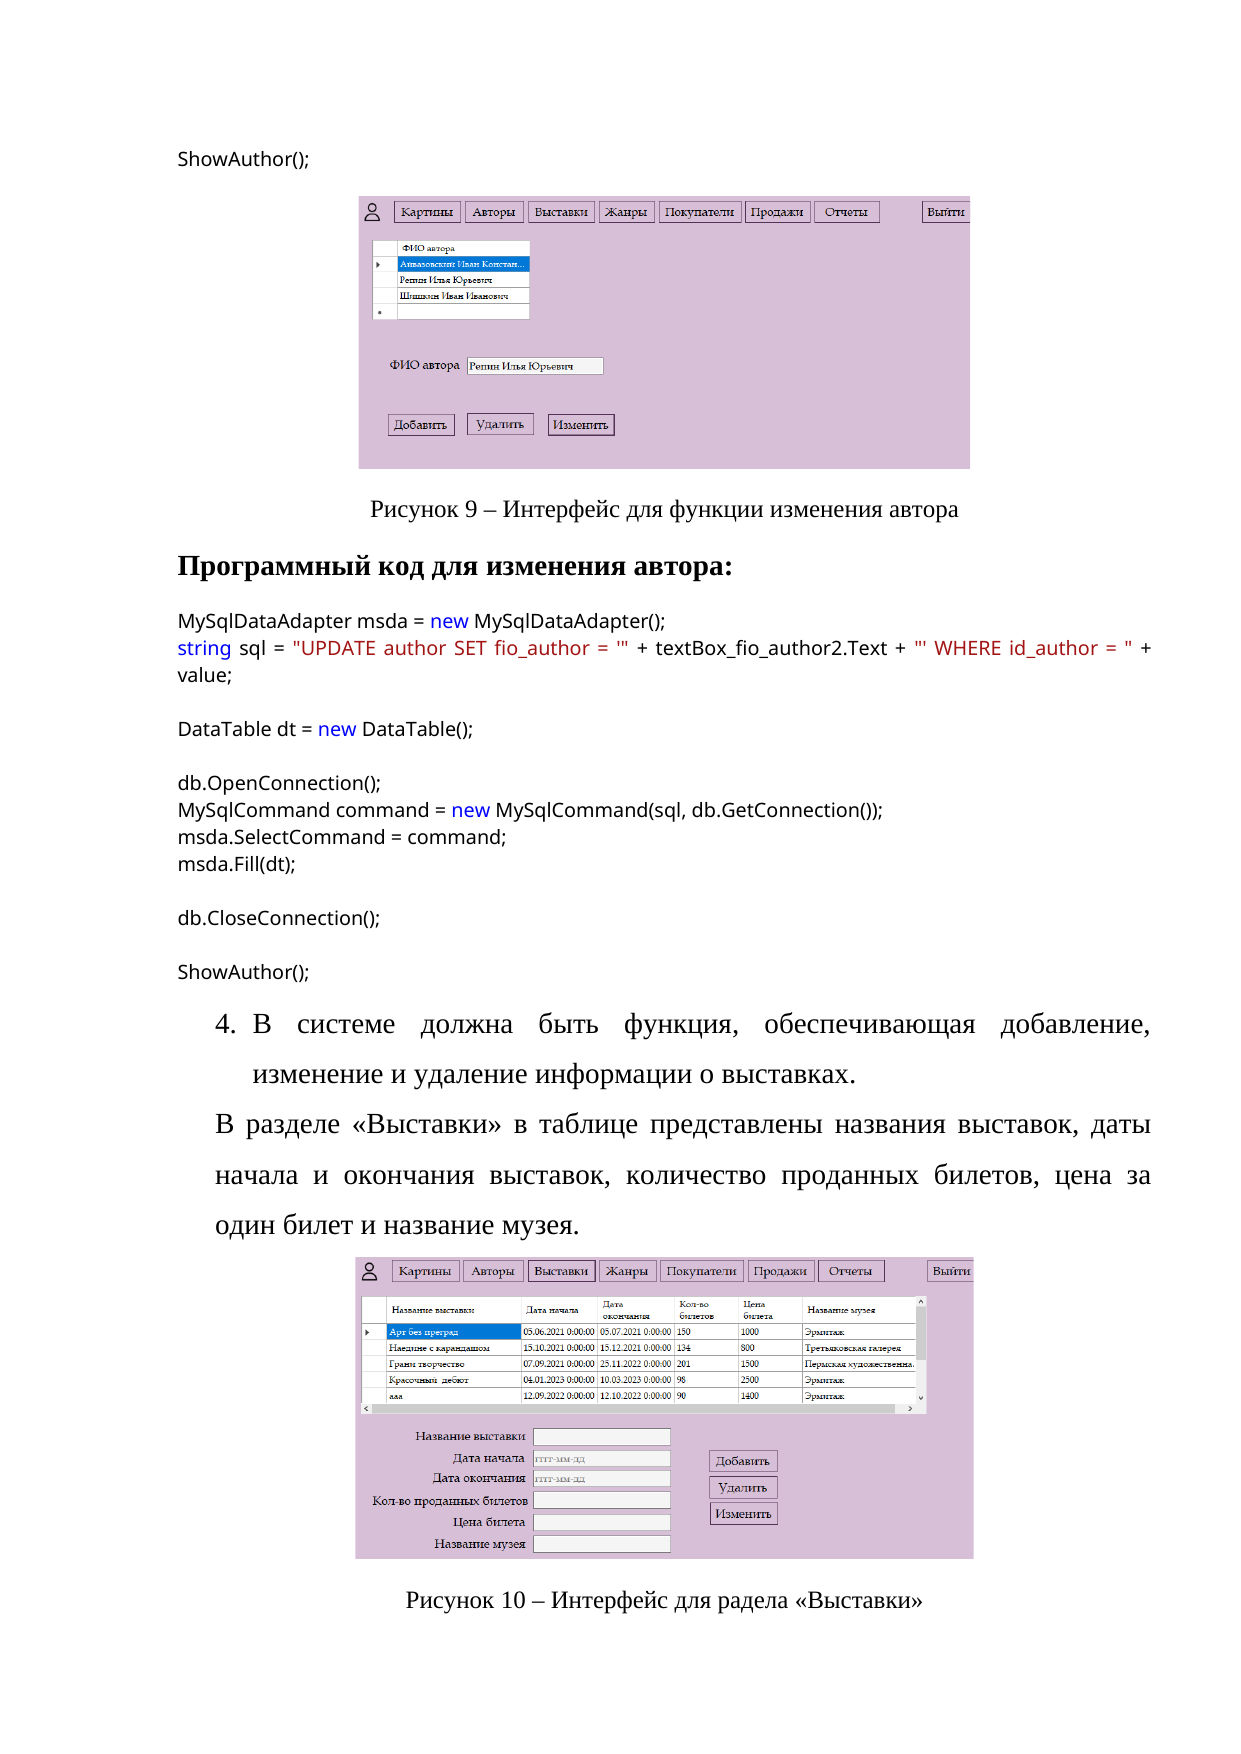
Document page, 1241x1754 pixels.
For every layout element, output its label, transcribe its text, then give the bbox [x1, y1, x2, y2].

picture [358, 196, 971, 469]
text db.OpenConnection(); [177, 769, 1152, 796]
text В разделе «Выставки» в таблице представлены названия выставок, даты начала и окончания выставок, количество проданных билетов, цена за один билет и название музея. [215, 1107, 1152, 1241]
picture [355, 1257, 974, 1559]
text Рисунок 10 – Интерфейс для радела «Выставки» [177, 1585, 1152, 1613]
text msda.Fill(dt); [177, 850, 1152, 877]
text db.CloseConnection(); [177, 904, 1152, 931]
list В системе должна быть функция, обеспечивающая добавление, изменение и удаление информации о выставках. [215, 1006, 1152, 1090]
text MySqlDataAdapter msda = new MySqlDataAdapter(); [177, 607, 1152, 634]
text Рисунок 9 – Интерфейс для функции изменения автора [177, 494, 1152, 523]
text string sql = "UPDATE author SET fio_author = '" + textBox_fio_author2.Text + "' WHERE id_author = " + value; [177, 634, 1152, 688]
text Программный код для изменения автора: [177, 548, 1152, 582]
text ShowAuthor(); [177, 145, 1152, 172]
text msda.SelectCommand = command; [177, 823, 1152, 850]
text ShowAuthor(); [177, 958, 1152, 985]
text DataTable dt = new DataTable(); [177, 715, 1152, 742]
text MySqlCommand command = new MySqlCommand(sql, db.GetConnection()); [177, 796, 1152, 823]
